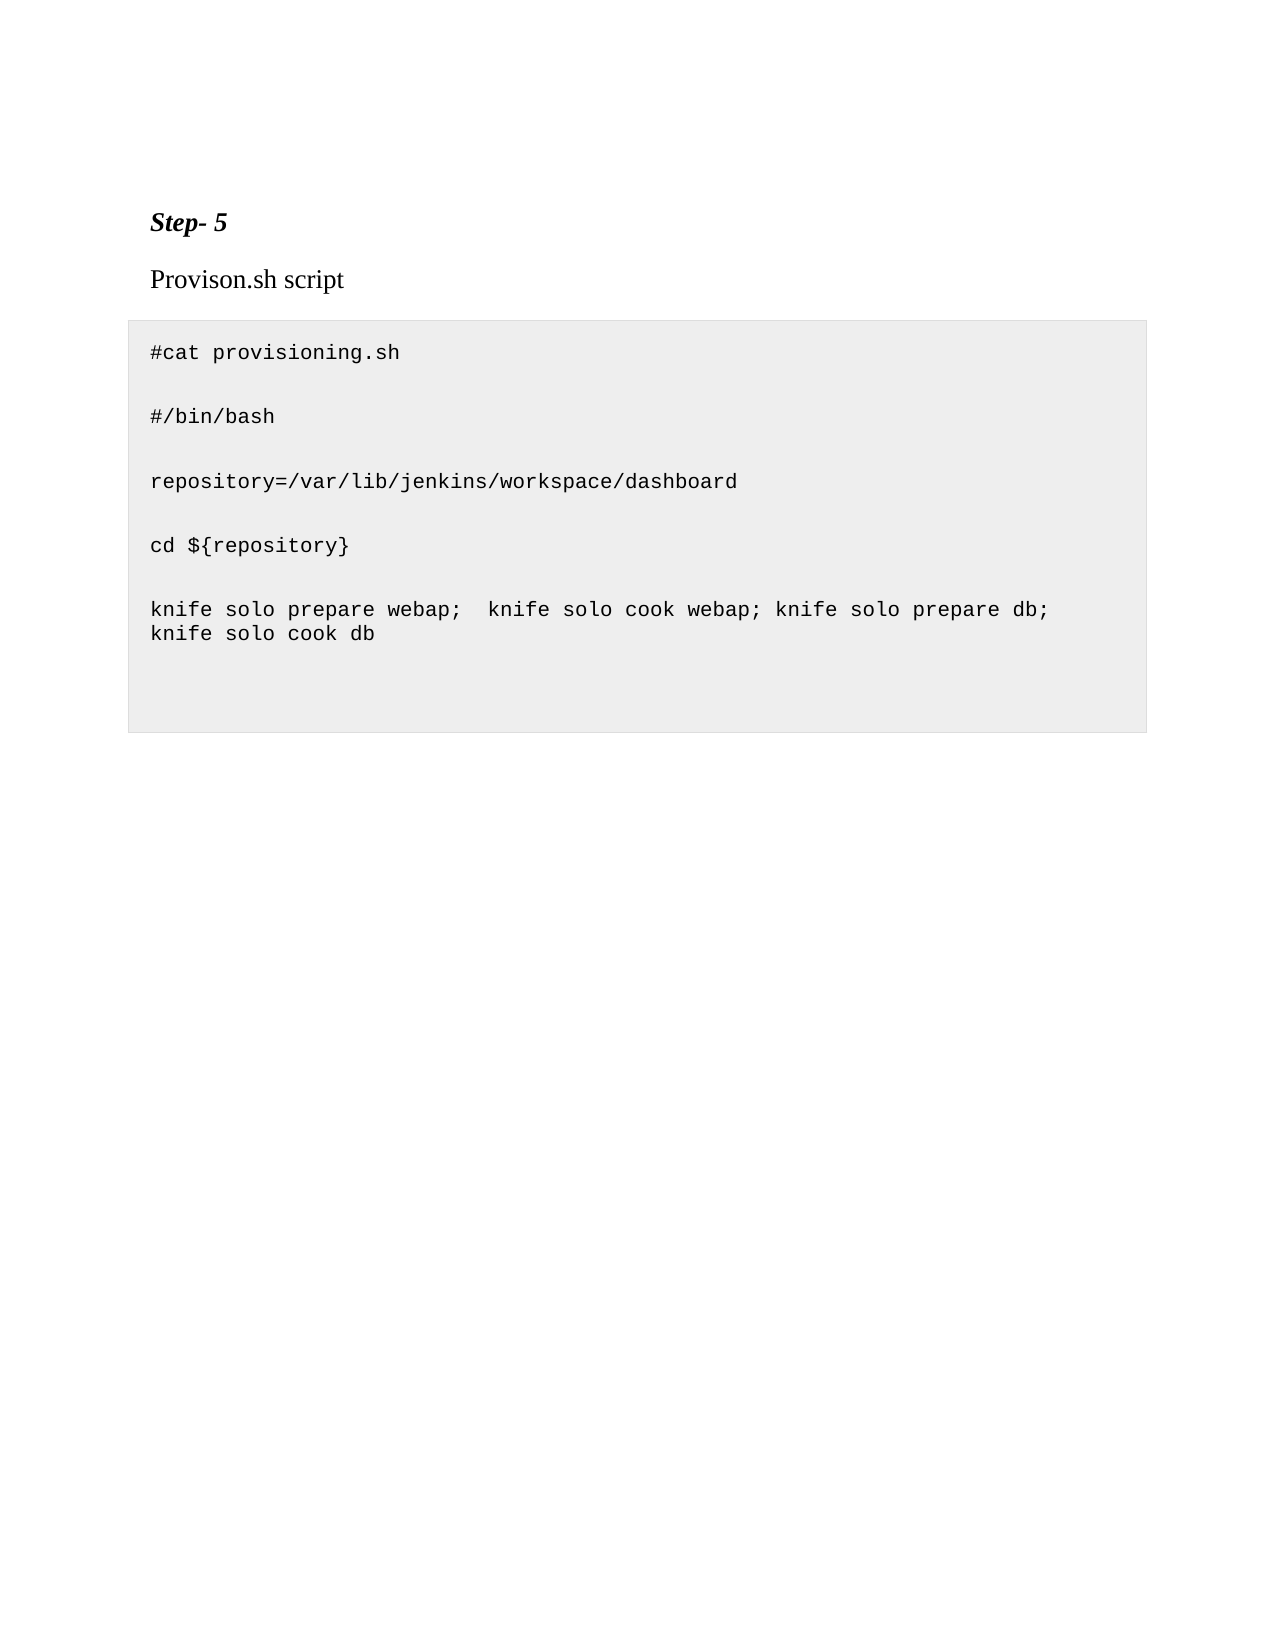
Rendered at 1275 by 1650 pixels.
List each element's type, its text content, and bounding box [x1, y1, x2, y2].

text Provison.sh script [150, 263, 1125, 294]
text cd ${repository} [129, 512, 1146, 558]
text Step- 5 [150, 207, 1125, 238]
text knife solo prepare webap; knife solo cook webap; knife solo prepare db; knife solo cook db [129, 577, 1146, 646]
text #/bin/bash [129, 384, 1146, 430]
text repository=/var/lib/jenkins/workspace/dashboard [129, 448, 1146, 494]
text #cat provisioning.sh [129, 321, 1146, 366]
